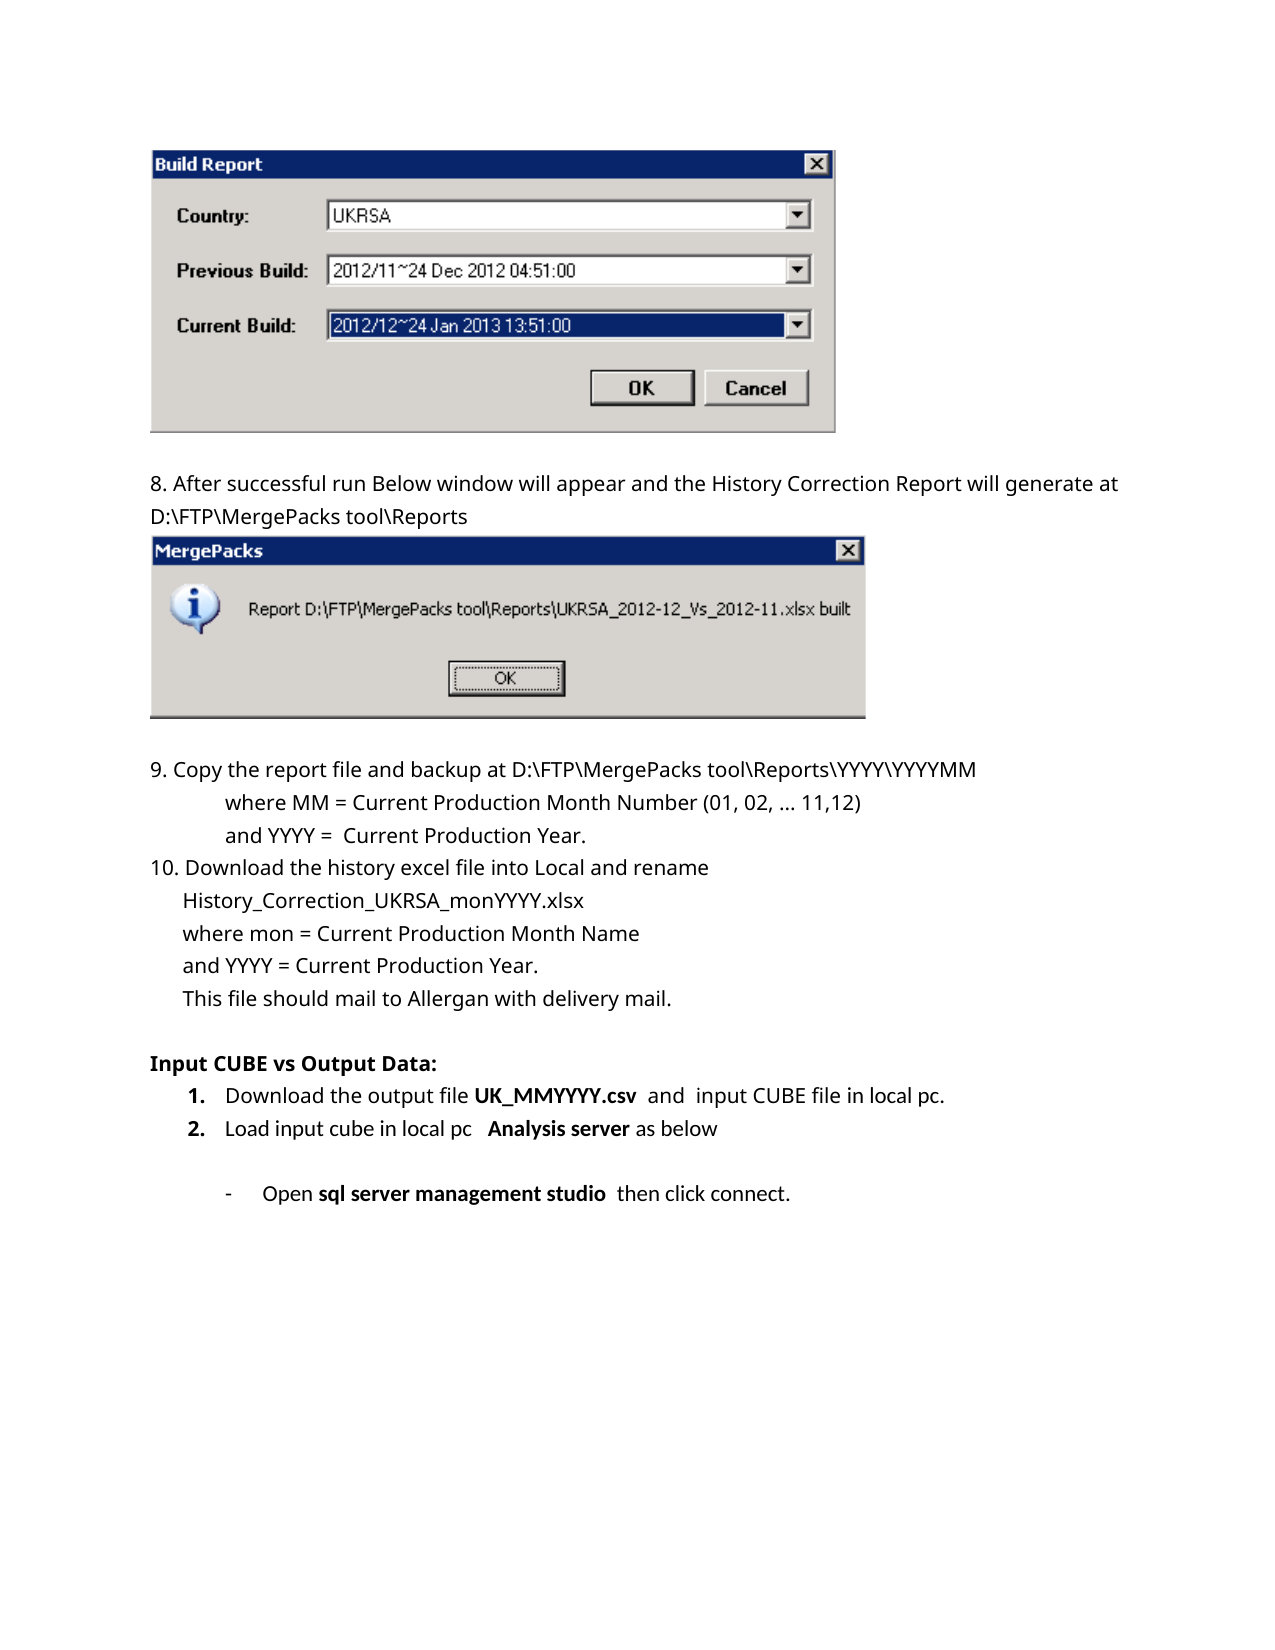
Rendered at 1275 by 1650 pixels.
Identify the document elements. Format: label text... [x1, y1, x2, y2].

list Open sql server management studio then click connect. [225, 1179, 1125, 1207]
text where mon = Current Production Month Name [150, 919, 1125, 947]
text and YYYY = Current Production Year. [150, 821, 1125, 849]
text 10. Download the history excel file into Local and rename [150, 853, 1125, 882]
picture [150, 534, 866, 719]
text and YYYY = Current Production Year. [150, 951, 1125, 980]
text This file should mail to Allergan with delivery mail. [150, 984, 1125, 1012]
text 9. Copy the report file and backup at D:\FTP\MergePacks tool\Reports\YYYY\YYYYMM [150, 756, 1125, 784]
text History_Correction_UKRSA_monYYYY.xlsx [150, 886, 1125, 914]
text 8. After successful run Below window will appear and the History Correction Report will generate at D:\FTP\MergePacks tool\Reports [150, 469, 1125, 530]
picture [150, 150, 836, 433]
list Load input cube in local pc Analysis server as below [187, 1114, 1125, 1143]
text Input CUBE vs Output Data: [150, 1049, 1125, 1077]
text where MM = Current Production Month Number (01, 02, ... 11,12) [150, 788, 1125, 817]
list Download the output file UK_MMYYYY.csv and input CUBE file in local pc. [187, 1082, 1125, 1110]
